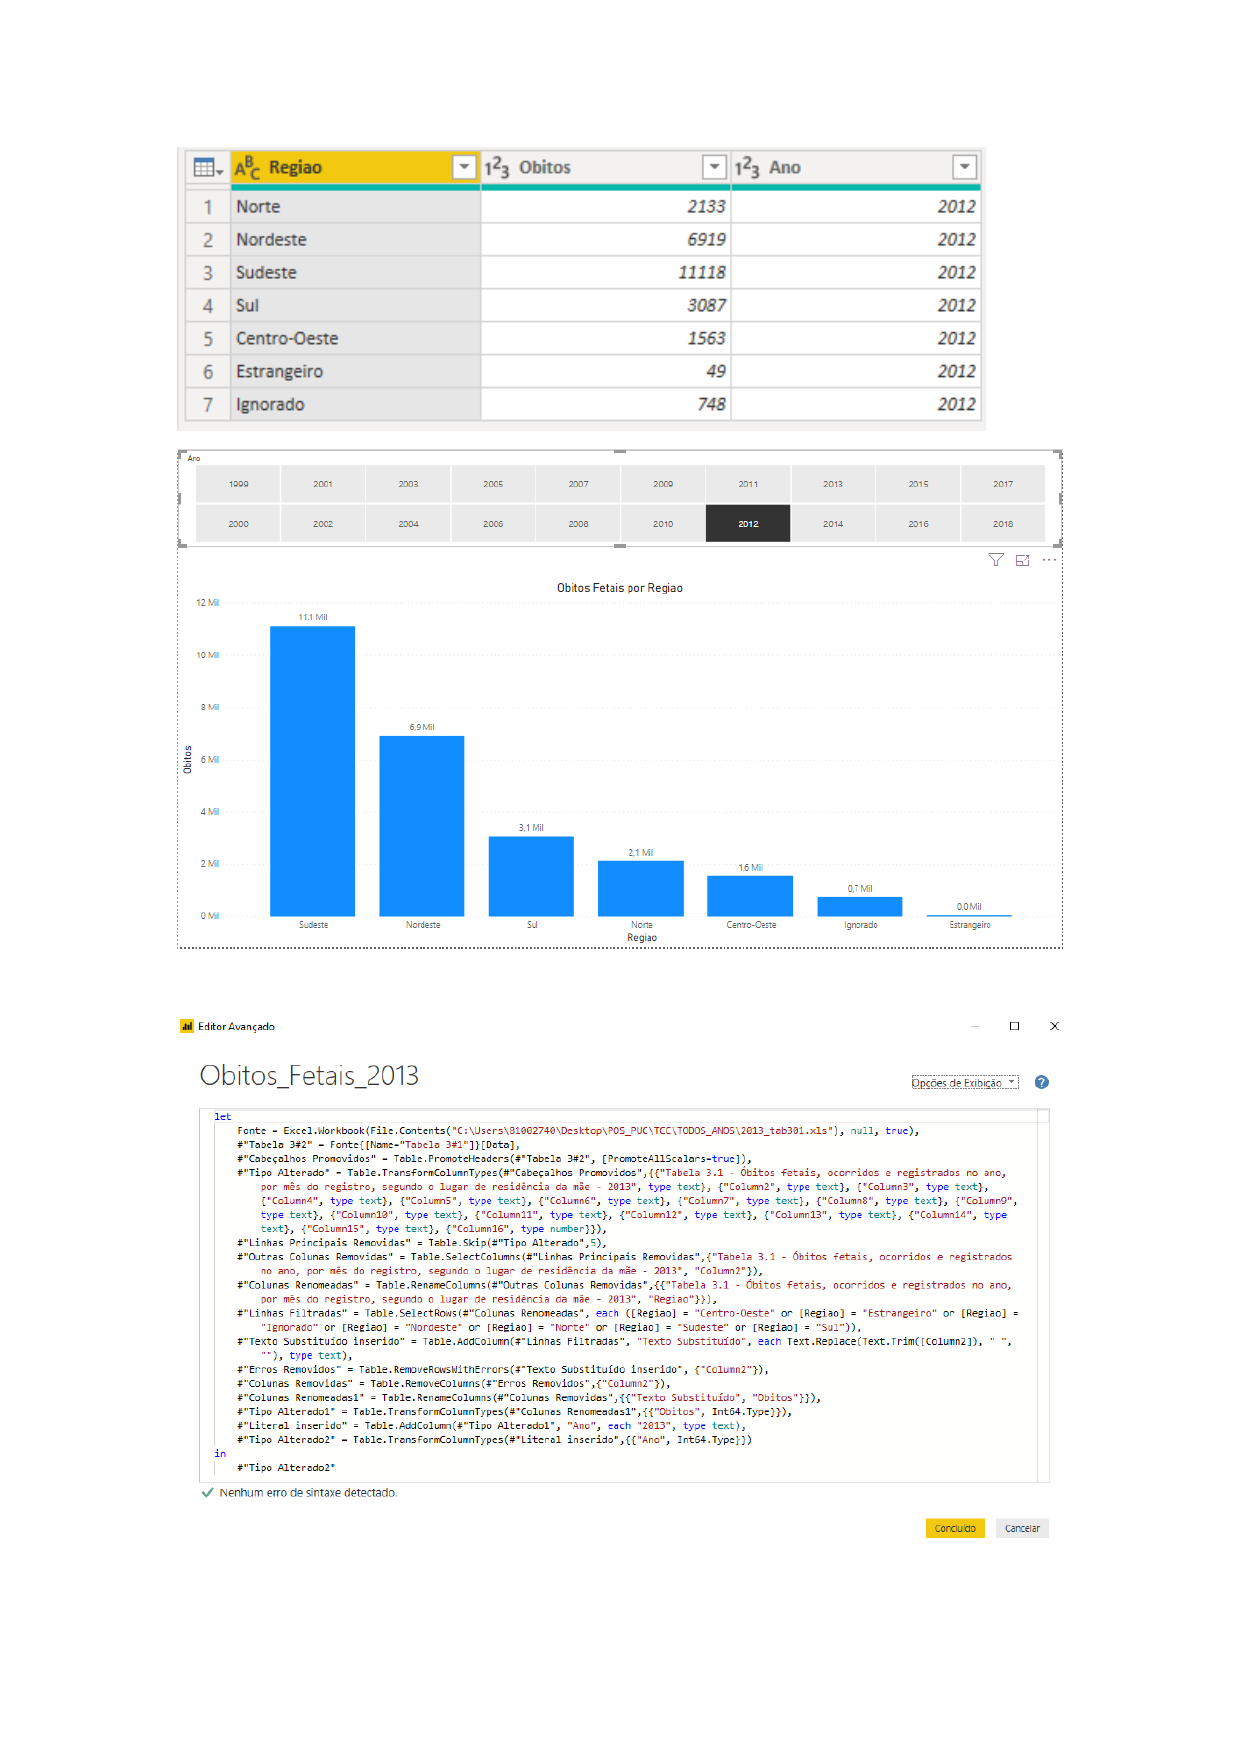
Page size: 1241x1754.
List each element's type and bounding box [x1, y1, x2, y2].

picture [177, 147, 987, 431]
picture [177, 449, 1063, 950]
picture [177, 1015, 1063, 1547]
